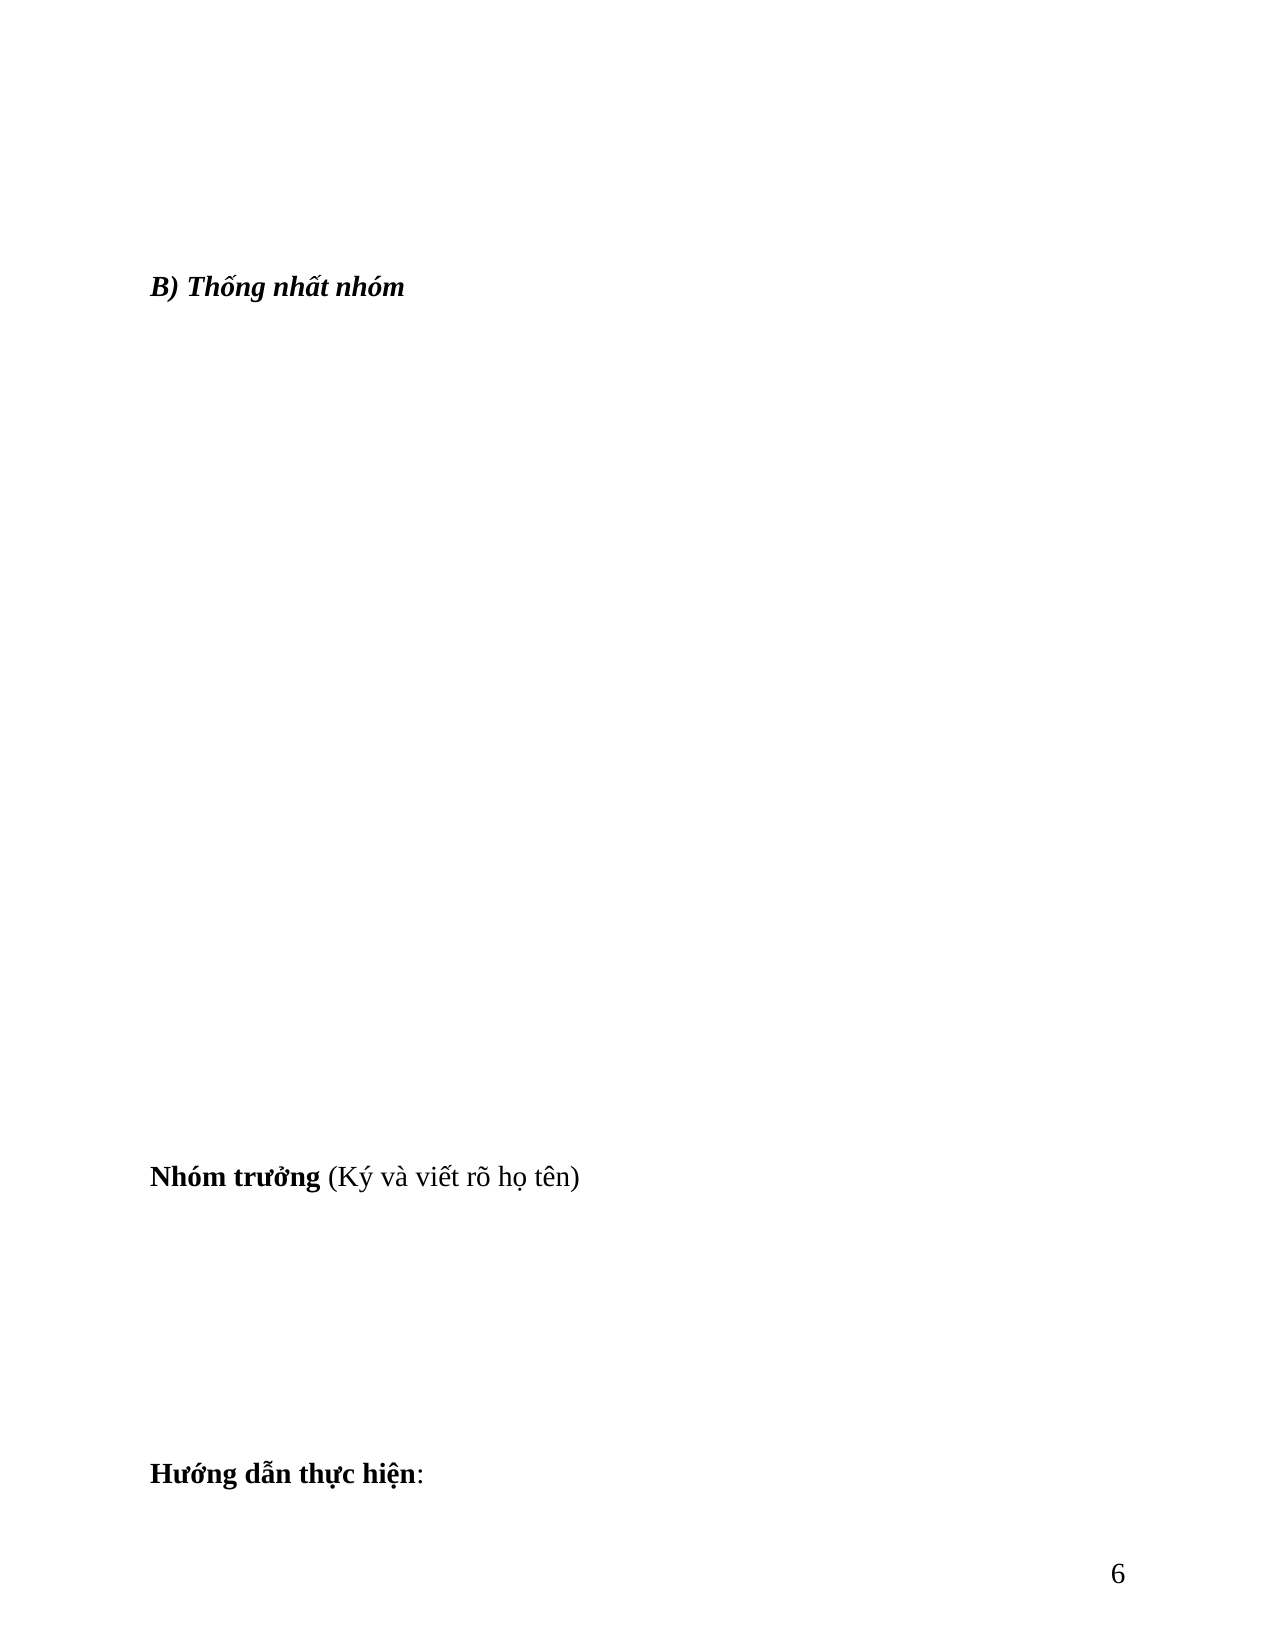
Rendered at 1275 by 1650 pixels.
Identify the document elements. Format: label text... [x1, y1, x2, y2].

text B) Thống nhất nhóm [150, 269, 1125, 302]
text Nhóm trưởng (Ký và viết rõ họ tên) [150, 1159, 1125, 1193]
text Hướng dẫn thực hiện: [150, 1456, 1125, 1490]
